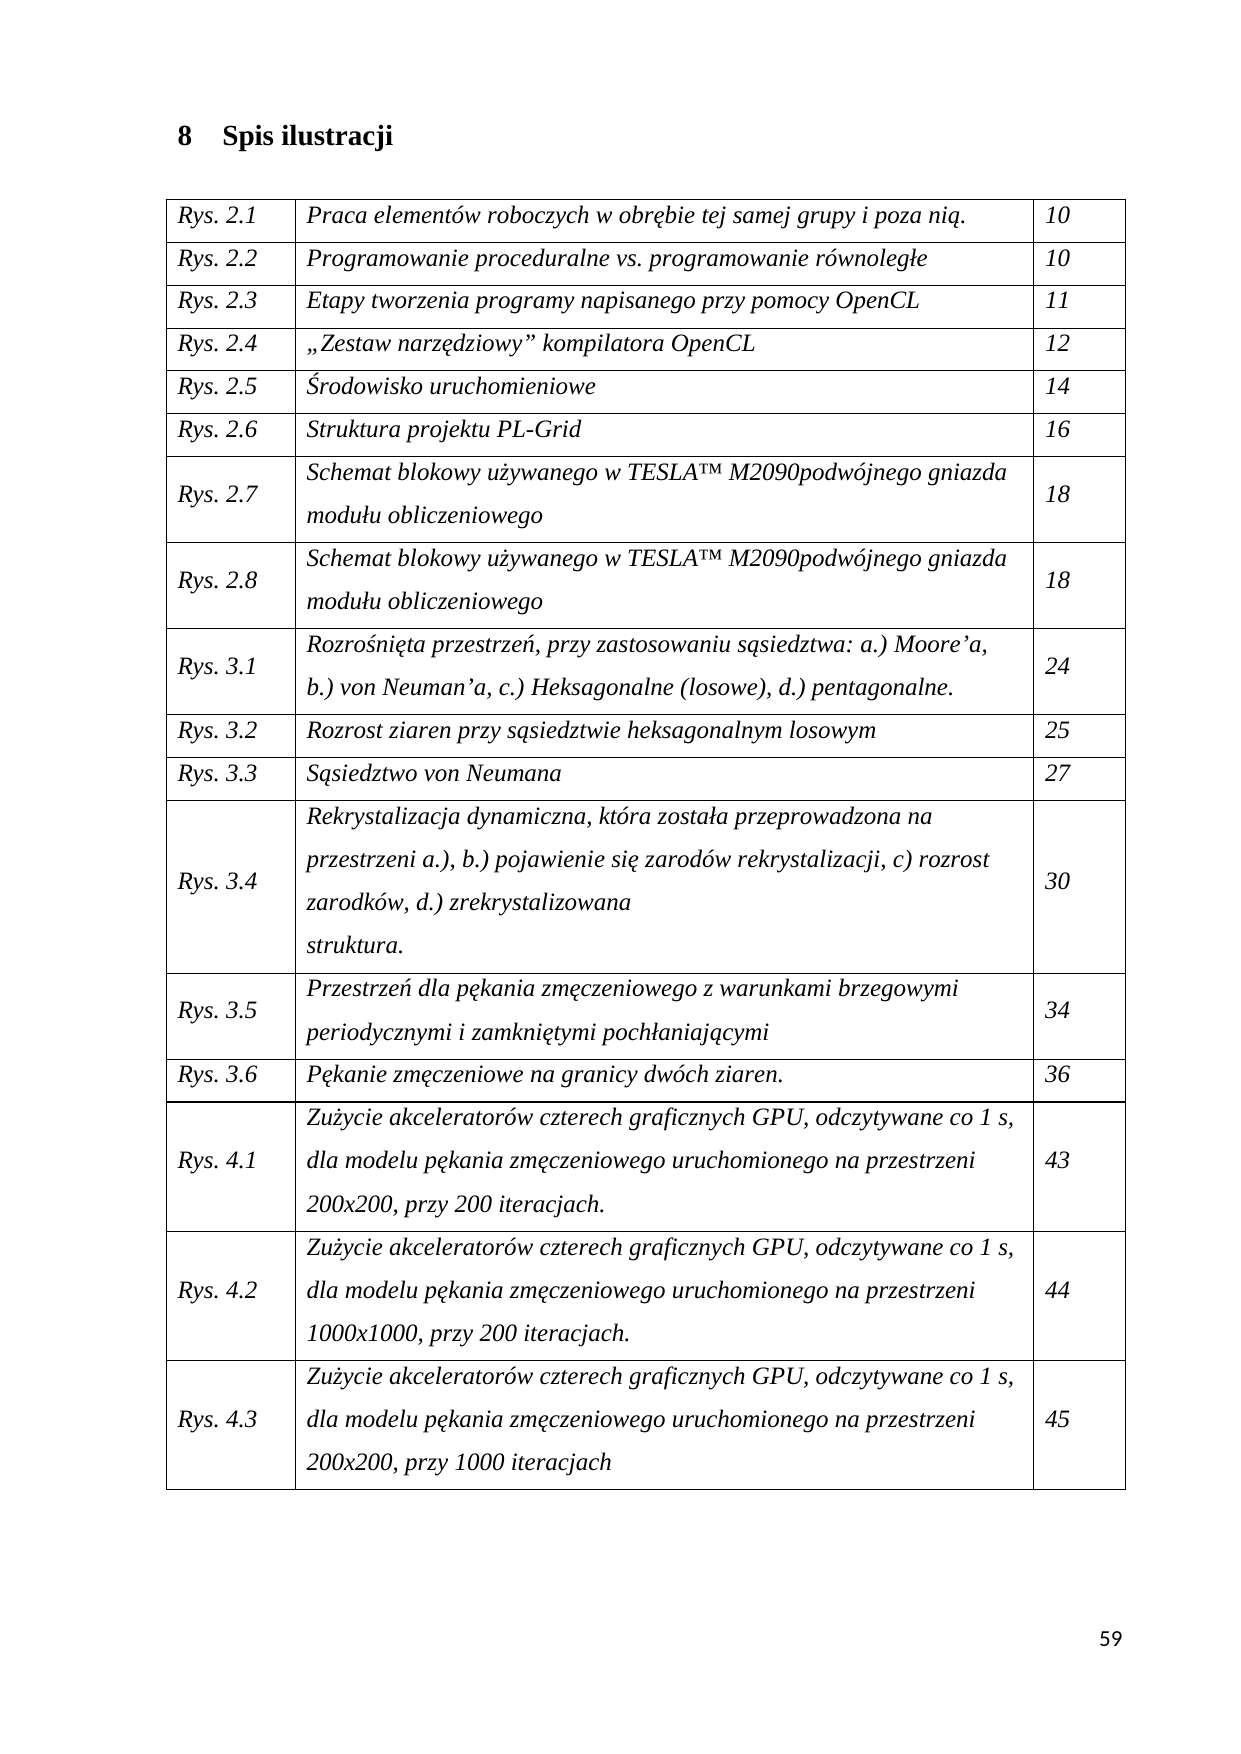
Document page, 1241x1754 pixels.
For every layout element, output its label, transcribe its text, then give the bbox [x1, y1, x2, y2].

table_cell Rozrośnięta przestrzeń, przy zastosowaniu sąsiedztwa: a.) Moore’a, b.) von Neuman’a, c.) Heksagonalne (losowe), d.) pentagonalne. [296, 629, 1033, 714]
table_cell 34 [1034, 974, 1125, 1058]
table_cell Rys. 3.3 [167, 758, 295, 800]
table_cell 27 [1034, 758, 1125, 800]
table_cell Schemat blokowy używanego w TESLA™ M2090podwójnego gniazda modułu obliczeniowego [296, 543, 1033, 628]
table_cell Rys. 2.6 [167, 414, 295, 456]
table_cell Rys. 4.1 [167, 1103, 295, 1231]
table_cell Rys. 4.3 [167, 1361, 295, 1489]
table_cell Programowanie proceduralne vs. programowanie równoległe [296, 243, 1033, 284]
table_cell 16 [1034, 414, 1125, 456]
table_cell 25 [1034, 715, 1125, 757]
table_cell Rys. 2.7 [167, 457, 295, 542]
subtitle Spis ilustracji [177, 118, 1122, 152]
table_cell Rys. 3.6 [167, 1060, 295, 1101]
table_header Rys. 2.1 [167, 200, 295, 242]
table_cell Rys. 2.2 [167, 243, 295, 284]
table_cell Rys. 3.1 [167, 629, 295, 714]
table_cell 14 [1034, 371, 1125, 413]
table_cell Rys. 4.2 [167, 1232, 295, 1360]
table_cell Rys. 2.5 [167, 371, 295, 413]
table_cell 10 [1034, 243, 1125, 284]
table_cell 30 [1034, 801, 1125, 972]
table_cell Rys. 2.3 [167, 286, 295, 327]
table_header 10 [1034, 200, 1125, 242]
table_cell Rys. 2.8 [167, 543, 295, 628]
table_cell 18 [1034, 457, 1125, 542]
table_cell 44 [1034, 1232, 1125, 1360]
table_cell Środowisko uruchomieniowe [296, 371, 1033, 413]
table_cell 18 [1034, 543, 1125, 628]
table_cell 11 [1034, 286, 1125, 327]
table_cell Pękanie zmęczeniowe na granicy dwóch ziaren. [296, 1060, 1033, 1101]
table_cell 43 [1034, 1103, 1125, 1231]
table_cell Rys. 3.5 [167, 974, 295, 1058]
table_cell Zużycie akceleratorów czterech graficznych GPU, odczytywane co 1 s, dla modelu pękania zmęczeniowego uruchomionego na przestrzeni 200x200, przy 200 iteracjach. [296, 1103, 1033, 1231]
table_cell Zużycie akceleratorów czterech graficznych GPU, odczytywane co 1 s, dla modelu pękania zmęczeniowego uruchomionego na przestrzeni 200x200, przy 1000 iteracjach [296, 1361, 1033, 1489]
table_cell 12 [1034, 329, 1125, 370]
table_cell Schemat blokowy używanego w TESLA™ M2090podwójnego gniazda modułu obliczeniowego [296, 457, 1033, 542]
table_cell Rys. 2.4 [167, 329, 295, 370]
table_cell Rys. 3.4 [167, 801, 295, 972]
table_cell 36 [1034, 1060, 1125, 1101]
table_cell Zużycie akceleratorów czterech graficznych GPU, odczytywane co 1 s, dla modelu pękania zmęczeniowego uruchomionego na przestrzeni 1000x1000, przy 200 iteracjach. [296, 1232, 1033, 1360]
table_cell Sąsiedztwo von Neumana [296, 758, 1033, 800]
table_header Praca elementów roboczych w obrębie tej samej grupy i poza nią. [296, 200, 1033, 242]
table_cell Rys. 3.2 [167, 715, 295, 757]
table_cell 24 [1034, 629, 1125, 714]
table_cell „Zestaw narzędziowy” kompilatora OpenCL [296, 329, 1033, 370]
table_cell Przestrzeń dla pękania zmęczeniowego z warunkami brzegowymi periodycznymi i zamkniętymi pochłaniającymi [296, 974, 1033, 1058]
table_cell Etapy tworzenia programy napisanego przy pomocy OpenCL [296, 286, 1033, 327]
table_cell Rekrystalizacja dynamiczna, która została przeprowadzona na przestrzeni a.), b.) pojawienie się zarodów rekrystalizacji, c) rozrost zarodków, d.) zrekrystalizowana struktura. [296, 801, 1033, 972]
table_cell 45 [1034, 1361, 1125, 1489]
table_cell Struktura projektu PL-Grid [296, 414, 1033, 456]
table_cell Rozrost ziaren przy sąsiedztwie heksagonalnym losowym [296, 715, 1033, 757]
